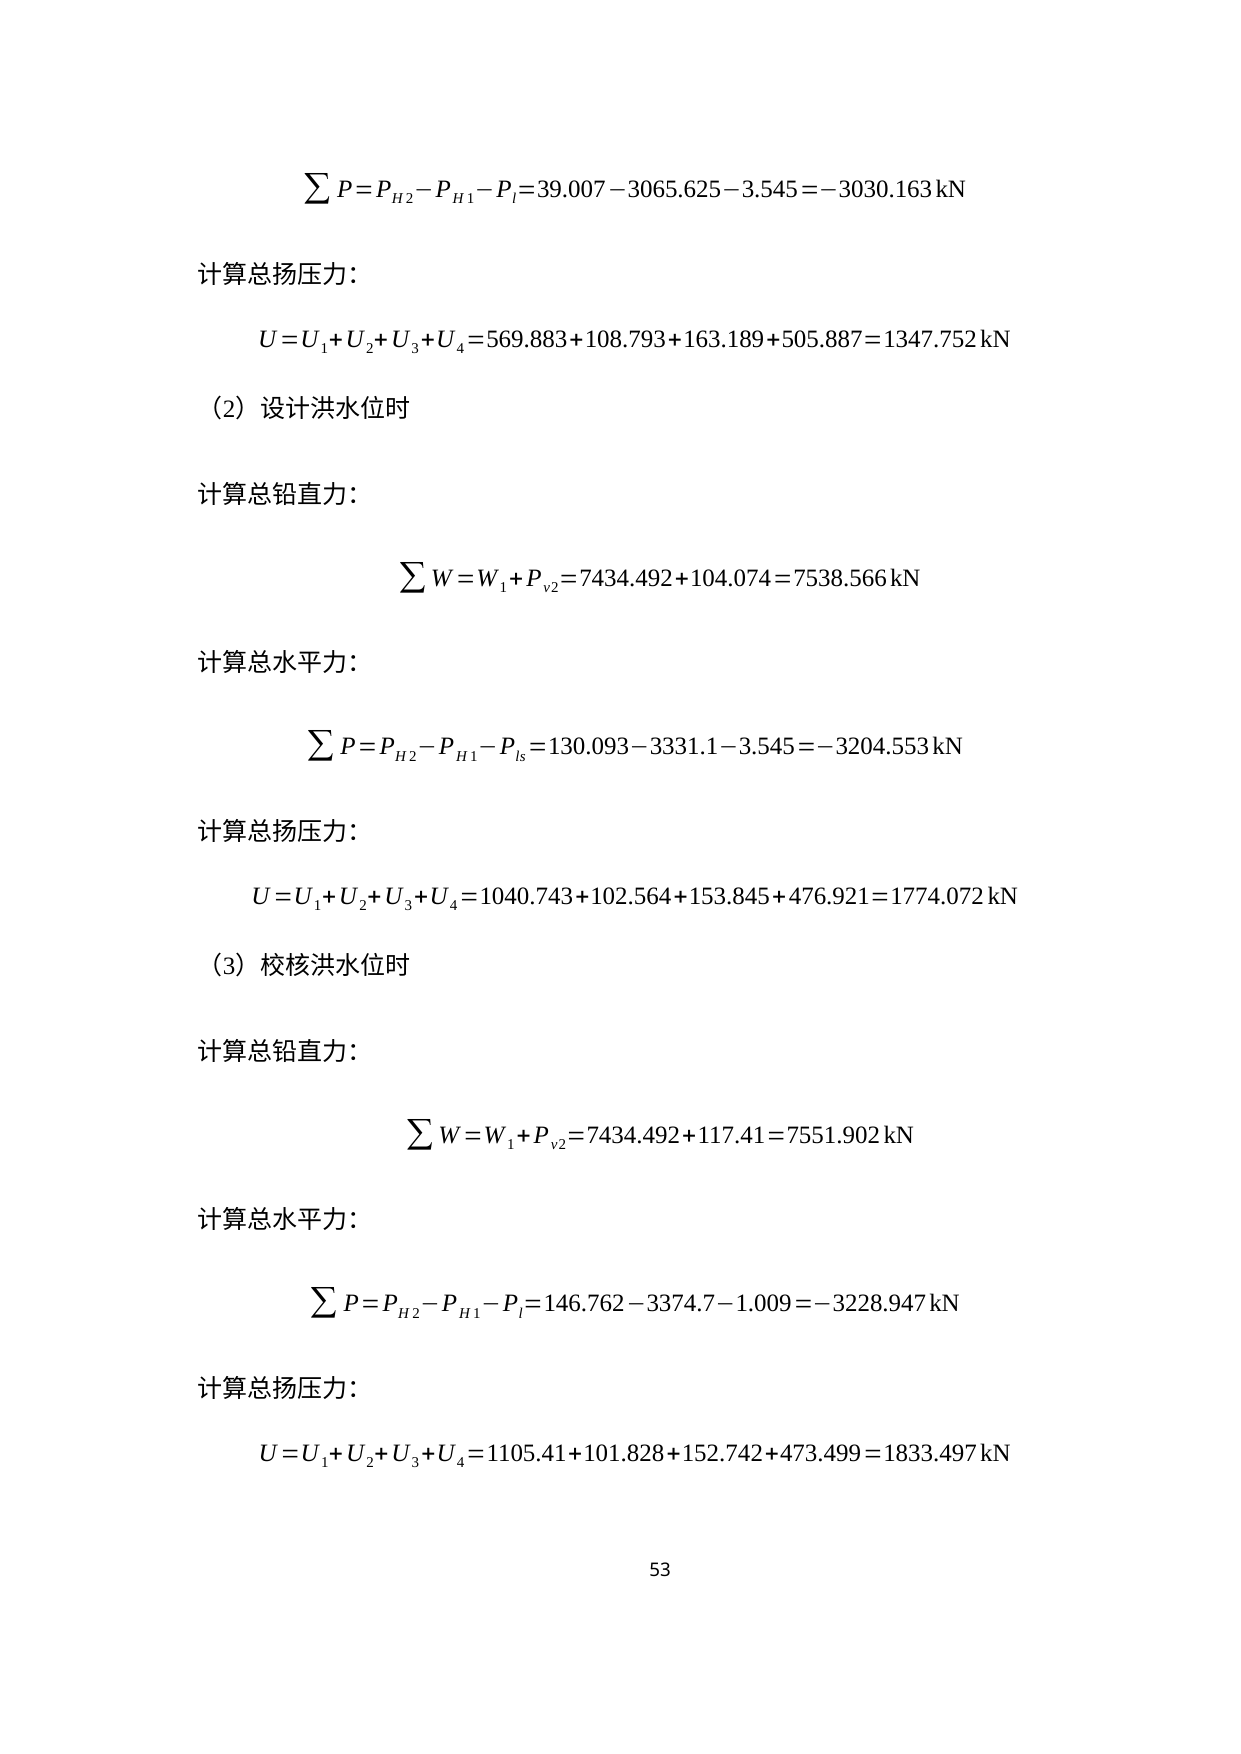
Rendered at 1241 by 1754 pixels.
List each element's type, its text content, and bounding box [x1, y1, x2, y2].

text 计算总扬压力： [148, 795, 1122, 863]
text （2）设计洪水位时 [148, 373, 1122, 441]
text 计算总水平力： [148, 1184, 1122, 1252]
text 计算总扬压力： [148, 1352, 1122, 1420]
text （3）校核洪水位时 [148, 930, 1122, 998]
text 计算总铅直力： [198, 459, 1122, 527]
text 计算总扬压力： [148, 238, 1122, 306]
text 计算总水平力： [148, 627, 1122, 695]
text 计算总铅直力： [198, 1016, 1122, 1084]
